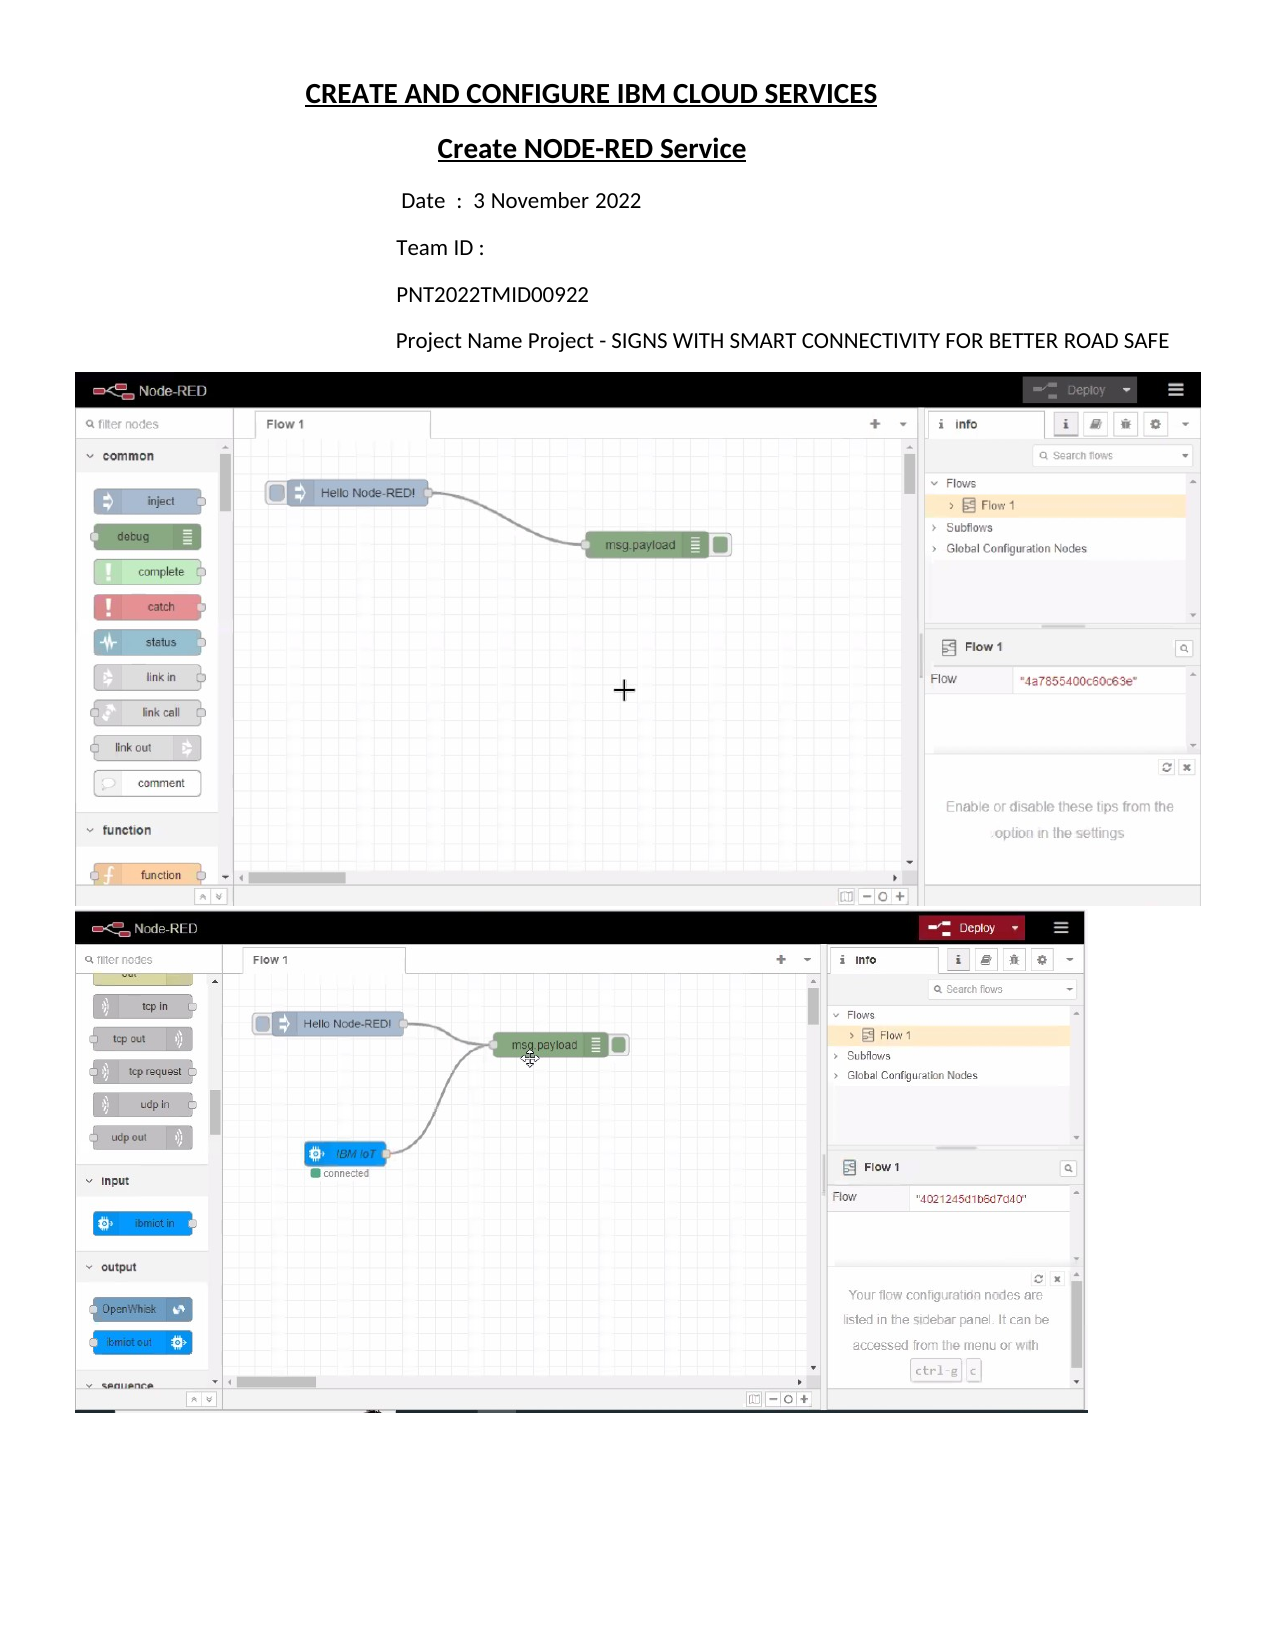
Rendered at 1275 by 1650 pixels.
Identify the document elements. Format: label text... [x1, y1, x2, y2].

picture [75, 909, 1088, 1413]
text Date : 3 November 2022 Team ID : PNT2022TMID00922 [396, 186, 682, 308]
picture [75, 372, 1201, 906]
text Project Name Project - SIGNS WITH SMART CONNECTIVITY FOR BETTER ROAD SAFE [396, 327, 1210, 355]
title Create NODE-RED Service [304, 130, 880, 165]
title CREATE AND CONFIGURE IBM CLOUD SERVICES [304, 75, 879, 110]
